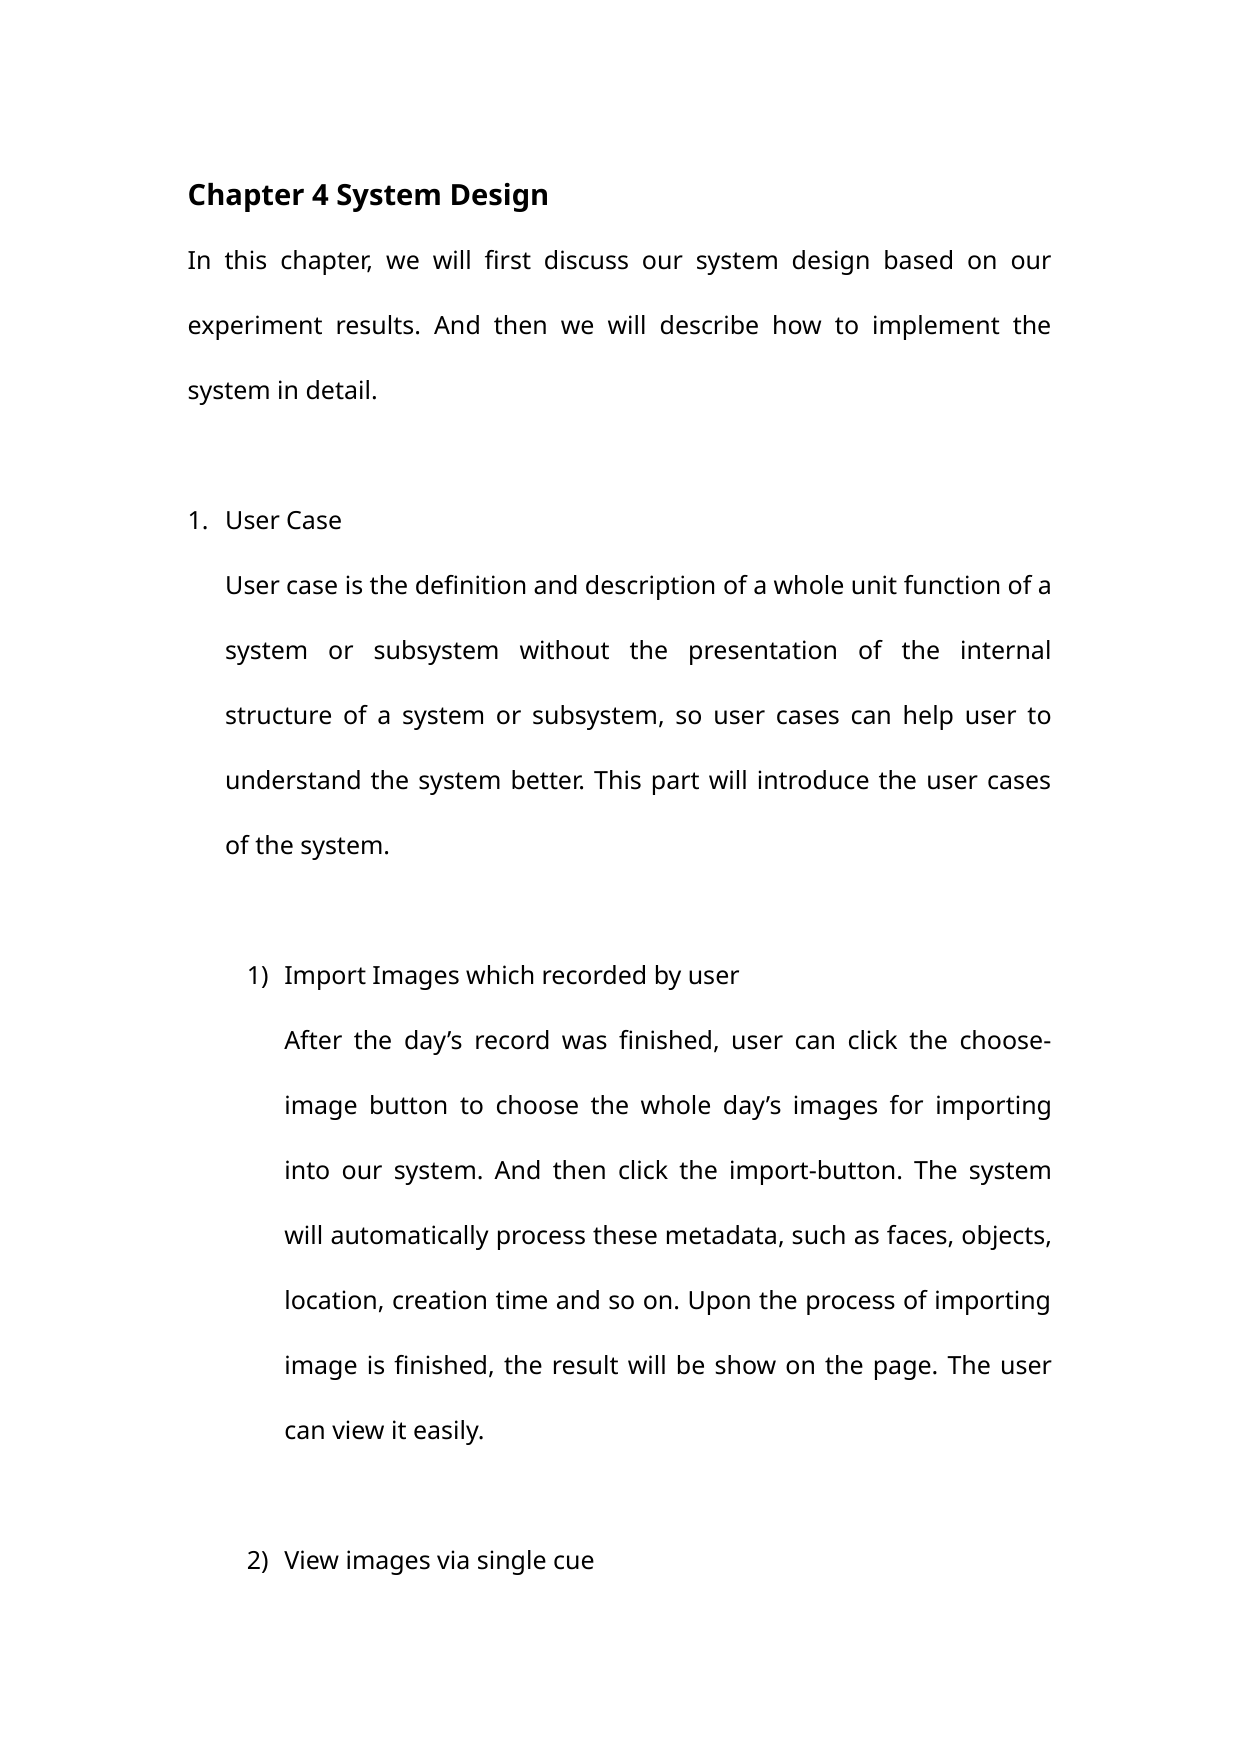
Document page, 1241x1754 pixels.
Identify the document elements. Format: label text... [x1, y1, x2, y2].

text In this chapter, we will first discuss our system design based on our experiment results. And then we will describe how to implement the system in detail. [187, 227, 1053, 422]
list Import Images which recorded by user [247, 942, 1053, 1007]
list User case is the definition and description of a whole unit function of a system or subsystem without the presentation of the internal structure of a system or subsystem, so user cases can help user to understand the system better. This part will introduce the user cases of the system. [225, 552, 1053, 877]
list After the day’s record was finished, user can click the choose-image button to choose the whole day’s images for importing into our system. And then click the import-button. The system will automatically process these metadata, such as faces, objects, location, creation time and so on. Upon the process of importing image is finished, the result will be show on the page. The user can view it easily. [284, 1007, 1053, 1462]
text Chapter 4 System Design [187, 162, 1053, 227]
list View images via single cue [247, 1527, 1053, 1592]
list User Case [187, 487, 1053, 552]
